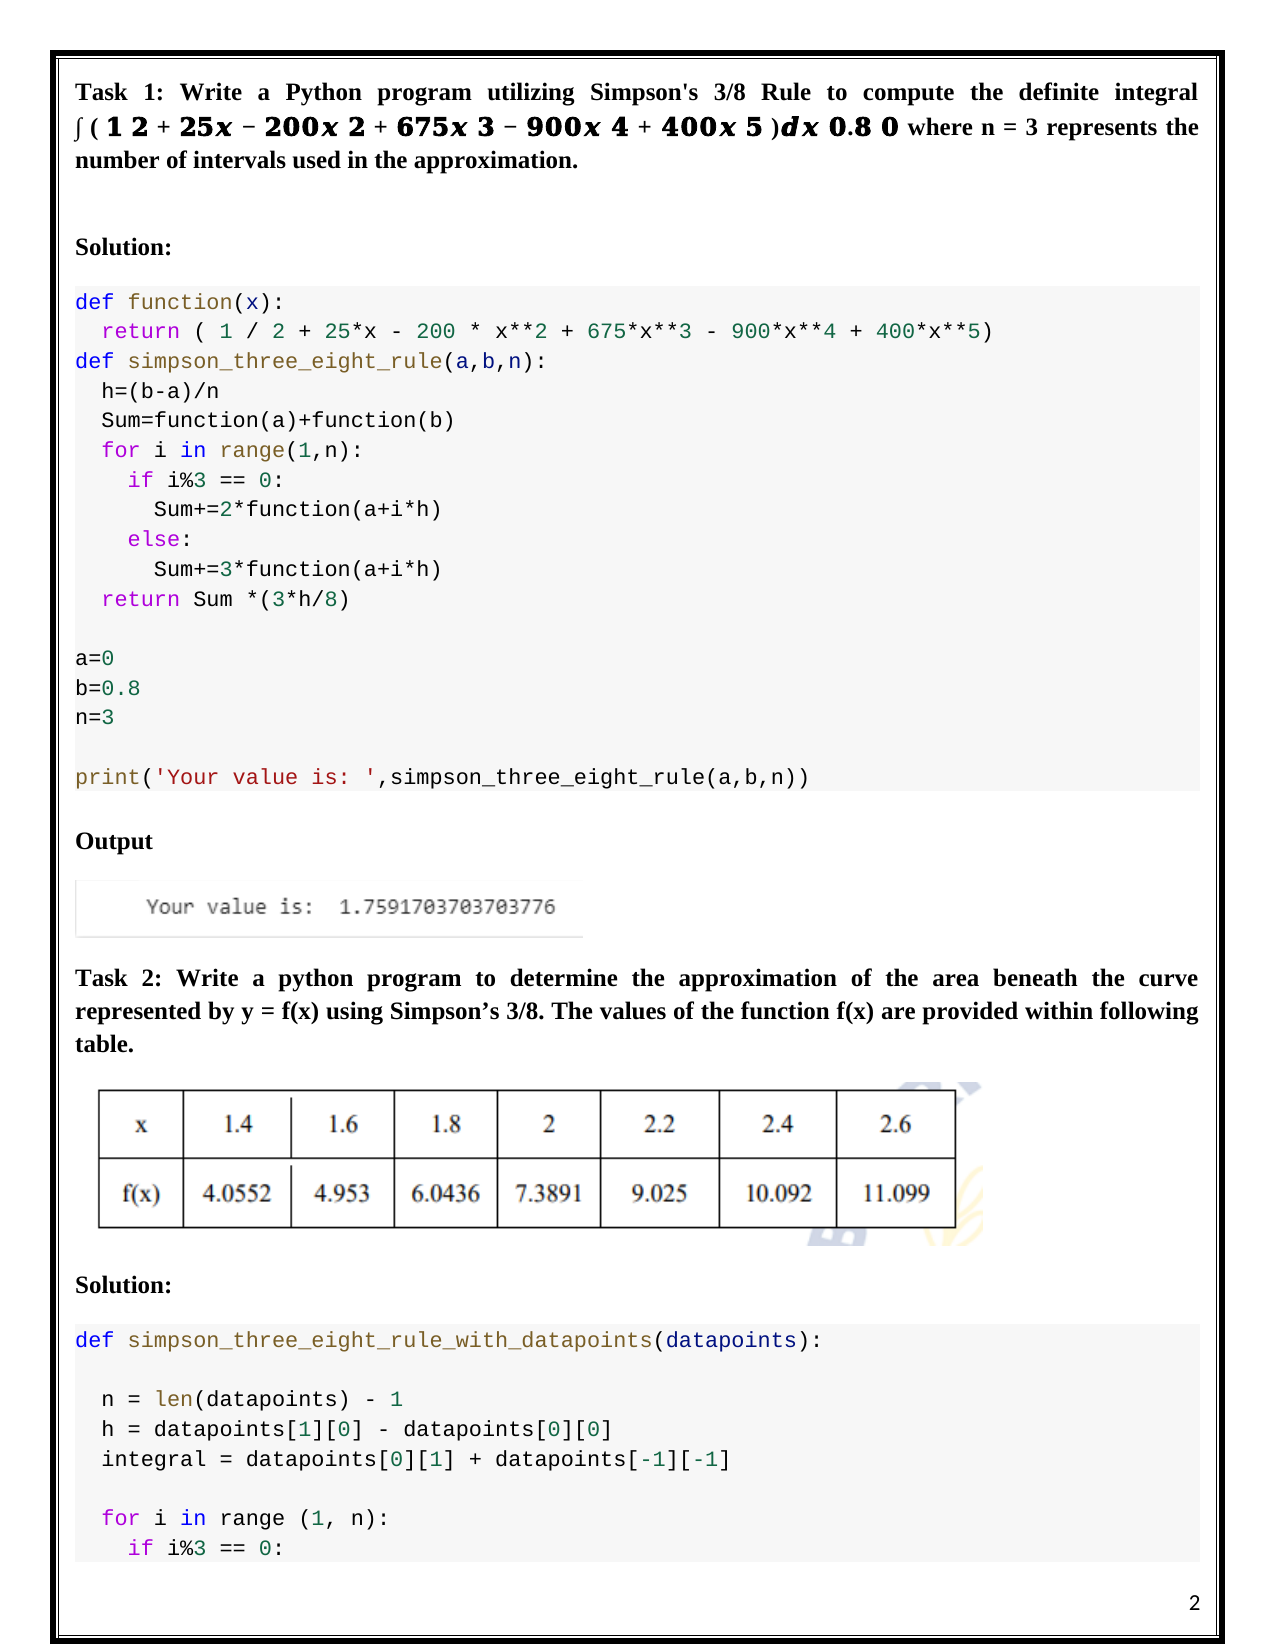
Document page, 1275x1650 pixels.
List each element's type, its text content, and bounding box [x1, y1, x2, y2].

text Task 1: Write a Python program utilizing Simpson's 3/8 Rule to compute the definite integral ∫ ( 𝟏 𝟐 + 𝟐𝟓𝒙 − 𝟐𝟎𝟎𝒙 𝟐 + 𝟔𝟕𝟓𝒙 𝟑 − 𝟗𝟎𝟎𝒙 𝟒 + 𝟒𝟎𝟎𝒙 𝟓 )𝒅𝒙 𝟎.𝟖 𝟎 where n = 3 represents the number of intervals used in the approximation. [75, 77, 1200, 174]
text if i%3 == 0: [75, 1532, 1200, 1562]
text Sum+=2*function(a+i*h) [75, 494, 1200, 523]
picture [75, 880, 583, 938]
text return ( 1 / 2 + 25*x - 200 * x**2 + 675*x**3 - 900*x**4 + 400*x**5) [75, 316, 1200, 345]
text Sum=function(a)+function(b) [75, 405, 1200, 434]
text def simpson_three_eight_rule(a,b,n): [75, 345, 1200, 375]
text a=0 [75, 642, 1200, 672]
text b=0.8 [75, 672, 1200, 702]
text Output [75, 793, 1200, 855]
text n = len(datapoints) - 1 [75, 1383, 1200, 1413]
text Sum+=3*function(a+i*h) [75, 553, 1200, 583]
text return Sum *(3*h/8) [75, 583, 1200, 612]
text h=(b-a)/n [75, 375, 1200, 405]
text n=3 [75, 702, 1200, 731]
text for i in range (1, n): [75, 1502, 1200, 1532]
text def simpson_three_eight_rule_with_datapoints(datapoints): [75, 1324, 1200, 1354]
text if i%3 == 0: [75, 464, 1200, 494]
text h = datapoints[1][0] - datapoints[0][0] [75, 1413, 1200, 1443]
text integral = datapoints[0][1] + datapoints[-1][-1] [75, 1443, 1200, 1472]
text Solution: [75, 199, 1200, 261]
text Solution: [75, 1270, 1200, 1299]
picture [75, 1082, 983, 1246]
text else: [75, 523, 1200, 553]
text def function(x): [75, 286, 1200, 316]
text print('Your value is: ',simpson_three_eight_rule(a,b,n)) [75, 761, 1200, 791]
text Task 2: Write a python program to determine the approximation of the area beneath the curve represented by y = f(x) using Simpson’s 3/8. The values of the function f(x) are provided within following table. [75, 963, 1200, 1058]
text for i in range(1,n): [75, 434, 1200, 464]
